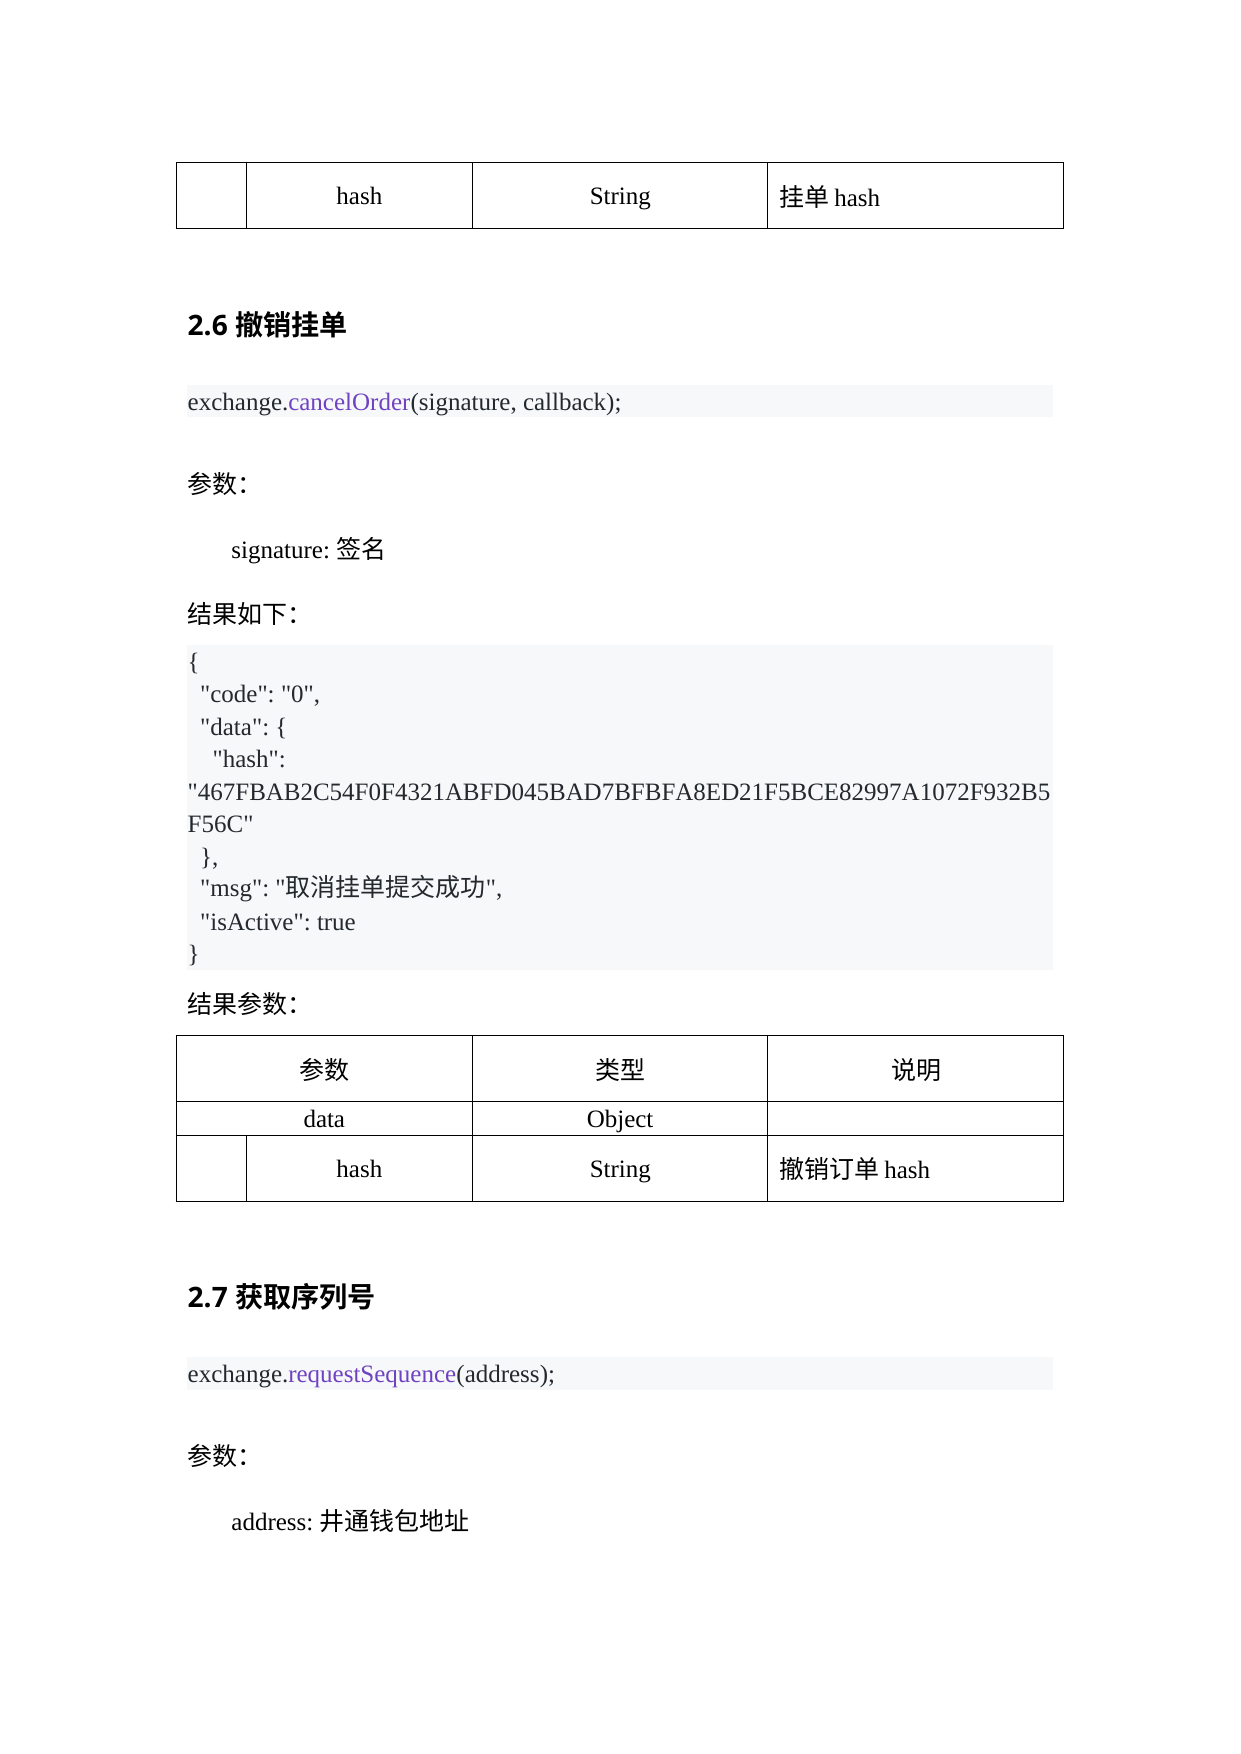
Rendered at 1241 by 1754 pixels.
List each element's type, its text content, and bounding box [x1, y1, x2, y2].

text 结果参数： [187, 970, 1053, 1035]
table_cell [768, 1102, 1063, 1134]
text } [187, 937, 1053, 970]
table_cell data [177, 1102, 472, 1134]
text 参数： [187, 450, 1053, 515]
subtitle 2.6 撤销挂单 [187, 291, 1053, 356]
text "data": { [187, 710, 1053, 742]
table_cell hash [247, 163, 472, 228]
text exchange.cancelOrder(signature, callback); [187, 385, 1053, 417]
table_cell [177, 1136, 246, 1201]
text "isActive": true [187, 905, 1053, 937]
subtitle 2.7 获取序列号 [187, 1263, 1053, 1328]
table_cell String [473, 163, 767, 228]
table_header 参数 [177, 1036, 472, 1101]
table_cell 挂单hash [768, 163, 1063, 228]
text "code": "0", [187, 677, 1053, 710]
table_cell [177, 163, 246, 228]
text exchange.requestSequence(address); [187, 1357, 1053, 1390]
table_header 类型 [473, 1036, 767, 1101]
table_cell Object [473, 1102, 767, 1134]
table_cell hash [247, 1136, 472, 1201]
table_cell String [473, 1136, 767, 1201]
text }, [187, 840, 1053, 872]
table_header 说明 [768, 1036, 1063, 1101]
text address: 井通钱包地址 [187, 1487, 1053, 1552]
text { [187, 645, 1053, 677]
text 结果如下： [187, 580, 1053, 645]
table_cell 撤销订单hash [768, 1136, 1063, 1201]
text "hash": "467FBAB2C54F0F4321ABFD045BAD7BFBFA8ED21F5BCE82997A1072F932B5F56C" [187, 742, 1053, 840]
text 参数： [187, 1422, 1053, 1487]
text signature: 签名 [187, 515, 1053, 580]
text "msg": "取消挂单提交成功", [187, 872, 1053, 905]
